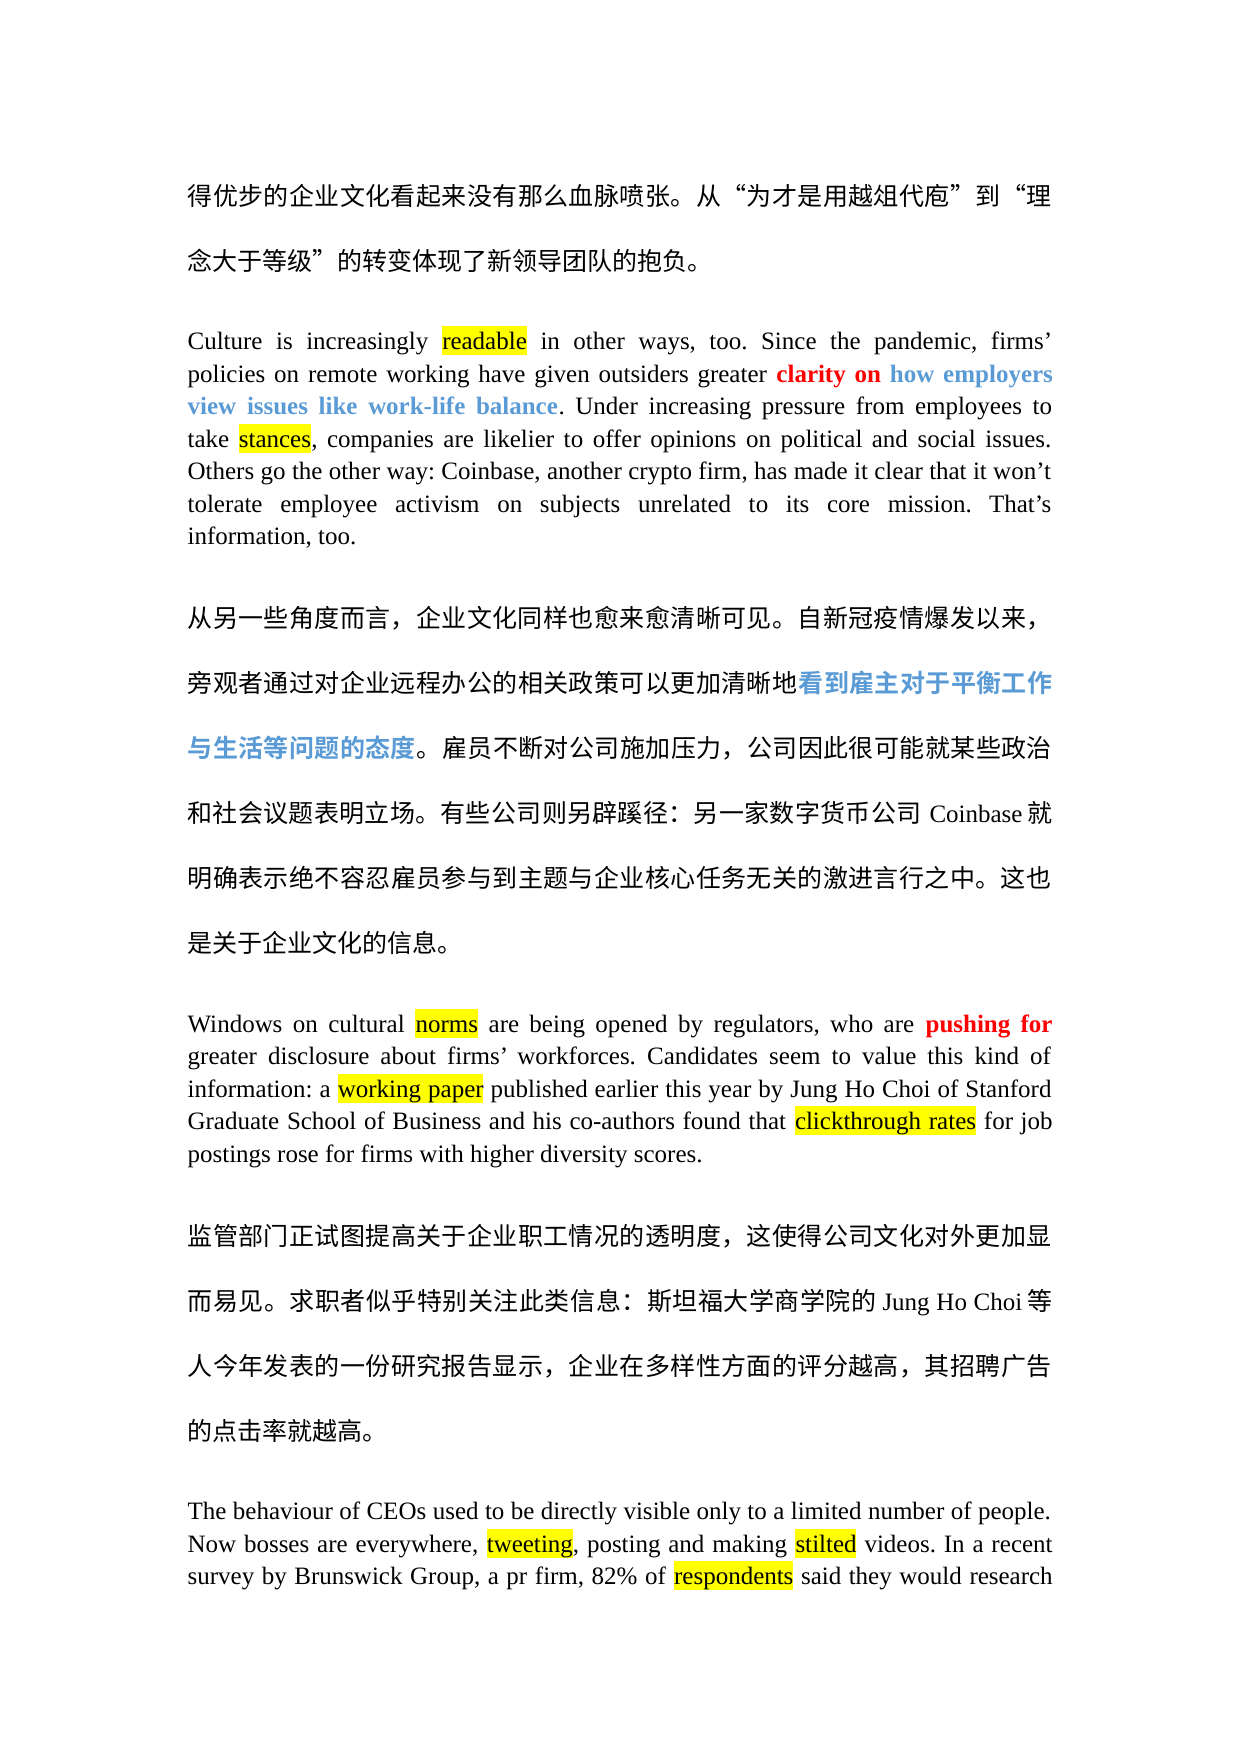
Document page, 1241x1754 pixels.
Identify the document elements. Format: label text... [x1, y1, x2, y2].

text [187, 162, 1053, 292]
text Windows on cultural norms are being opened by regulators, who are pushing for greater disclosure about firms’ workforces. Candidates seem to value this kind of information: a working paper published earlier this year by Jung Ho Choi of Stanford Graduate School of Business and his co-authors found that clickthrough rates for job postings rose for firms with higher diversity scores. [187, 1007, 1053, 1169]
text 从另一些角度而言，企业文化同样也愈来愈清晰可见。自新冠疫情爆发以来，旁观者通过对企业远程办公的相关政策可以更加清晰地看到雇主对于平衡工作与生活等问题的态度。雇员不断对公司施加压力，公司因此很可能就某些政治和社会议题表明立场。有些公司则另辟蹊径：另一家数字货币公司Coinbase就明确表示绝不容忍雇员参与到主题与企业核心任务无关的激进言行之中。这也是关于企业文化的信息。 [187, 584, 1053, 974]
text 监管部门正试图提高关于企业职工情况的透明度，这使得公司文化对外更加显而易见。求职者似乎特别关注此类信息：斯坦福大学商学院的Jung Ho Choi等人今年发表的一份研究报告显示，企业在多样性方面的评分越高，其招聘广告的点击率就越高。 [187, 1202, 1053, 1462]
text Culture is increasingly readable in other ways, too. Since the pandemic, firms’ policies on remote working have given outsiders greater clarity on how employers view issues like work-life balance. Under increasing pressure from employees to take stances, companies are likelier to offer opinions on political and social issues. Others go the other way: Coinbase, another crypto firm, has made it clear that it won’t tolerate employee activism on subjects unrelated to its core mission. That’s information, too. [187, 324, 1053, 552]
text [187, 1494, 1053, 1592]
